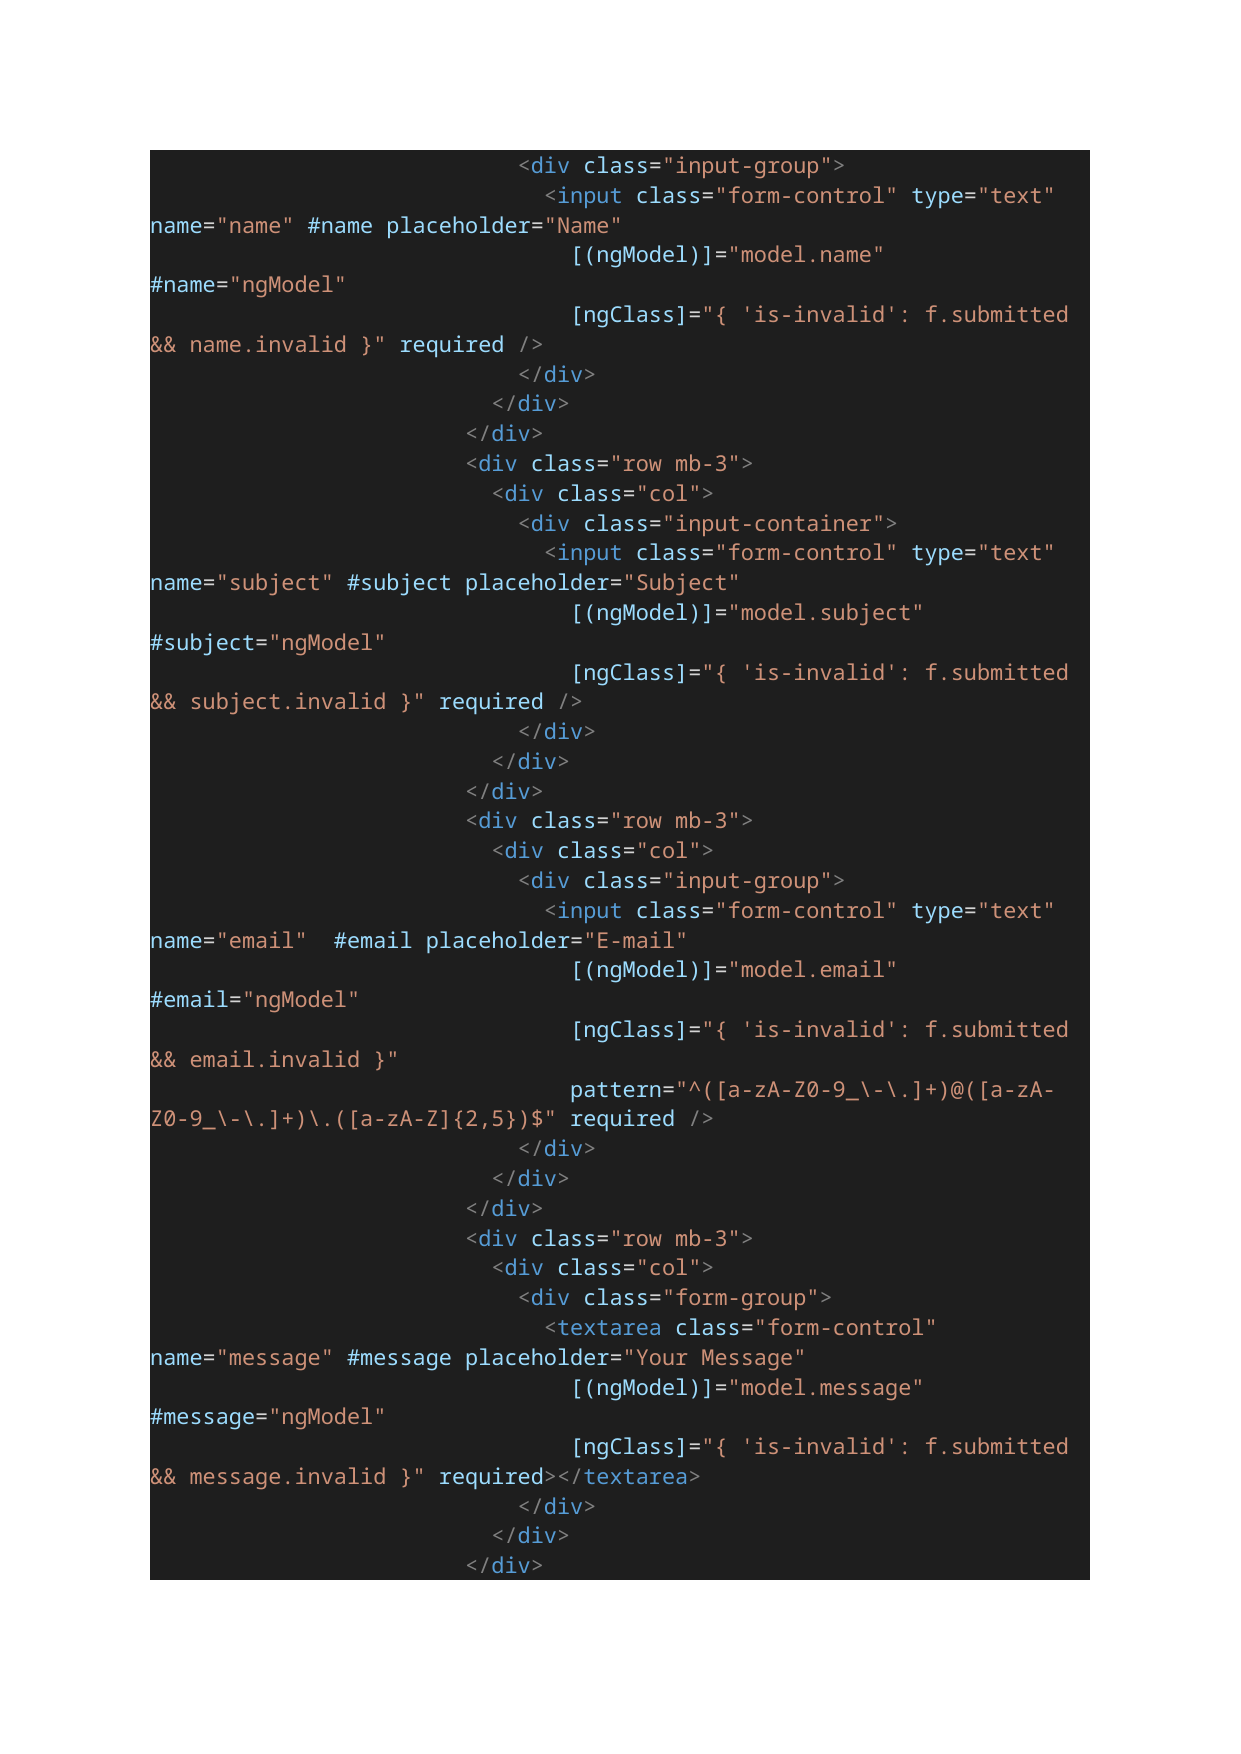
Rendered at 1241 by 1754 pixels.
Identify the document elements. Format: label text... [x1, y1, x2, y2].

text [ngClass]="{ 'is-invalid': f.submitted && name.invalid }" required /> [150, 299, 1090, 358]
text pattern="^([a-zA-Z0-9_\-\.]+)@([a-zA-Z0-9_\-\.]+)\.([a-zA-Z]{2,5})$" required /> [150, 1073, 1090, 1133]
text </div> [150, 388, 1090, 418]
text [(ngModel)]="model.message" #message="ngModel" [150, 1371, 1090, 1431]
text <input class="form-control" type="text" name="email" #email placeholder="E-mail" [150, 895, 1090, 954]
text </div> [150, 1163, 1090, 1193]
text [(ngModel)]="model.subject" #subject="ngModel" [150, 597, 1090, 656]
text </div> [150, 1550, 1090, 1580]
text [ngClass]="{ 'is-invalid': f.submitted && email.invalid }" [150, 1014, 1090, 1073]
text </div> [150, 746, 1090, 776]
text </div> [150, 1193, 1090, 1222]
text <textarea class="form-control" name="message" #message placeholder="Your Message" [150, 1312, 1090, 1371]
text <div class="input-group"> [150, 150, 1090, 180]
text <div class="row mb-3"> [150, 805, 1090, 835]
text <div class="col"> [150, 835, 1090, 865]
text [ngClass]="{ 'is-invalid': f.submitted && message.invalid }" required></textarea> [150, 1431, 1090, 1491]
text [ngClass]="{ 'is-invalid': f.submitted && subject.invalid }" required /> [150, 656, 1090, 716]
text <div class="input-container"> [150, 507, 1090, 537]
text <div class="col"> [150, 1252, 1090, 1282]
text </div> [150, 1520, 1090, 1550]
text [(ngModel)]="model.email" #email="ngModel" [150, 954, 1090, 1014]
text <div class="row mb-3"> [150, 1222, 1090, 1252]
text <div class="form-group"> [150, 1282, 1090, 1312]
text </div> [150, 776, 1090, 805]
text <div class="row mb-3"> [150, 448, 1090, 478]
text </div> [150, 716, 1090, 746]
text <input class="form-control" type="text" name="name" #name placeholder="Name" [150, 180, 1090, 239]
text </div> [150, 1133, 1090, 1163]
text </div> [150, 418, 1090, 448]
text <div class="input-group"> [150, 865, 1090, 895]
text <div class="col"> [150, 478, 1090, 507]
text </div> [150, 1491, 1090, 1520]
text <input class="form-control" type="text" name="subject" #subject placeholder="Subject" [150, 537, 1090, 597]
text </div> [150, 358, 1090, 388]
text [(ngModel)]="model.name" #name="ngModel" [150, 239, 1090, 299]
